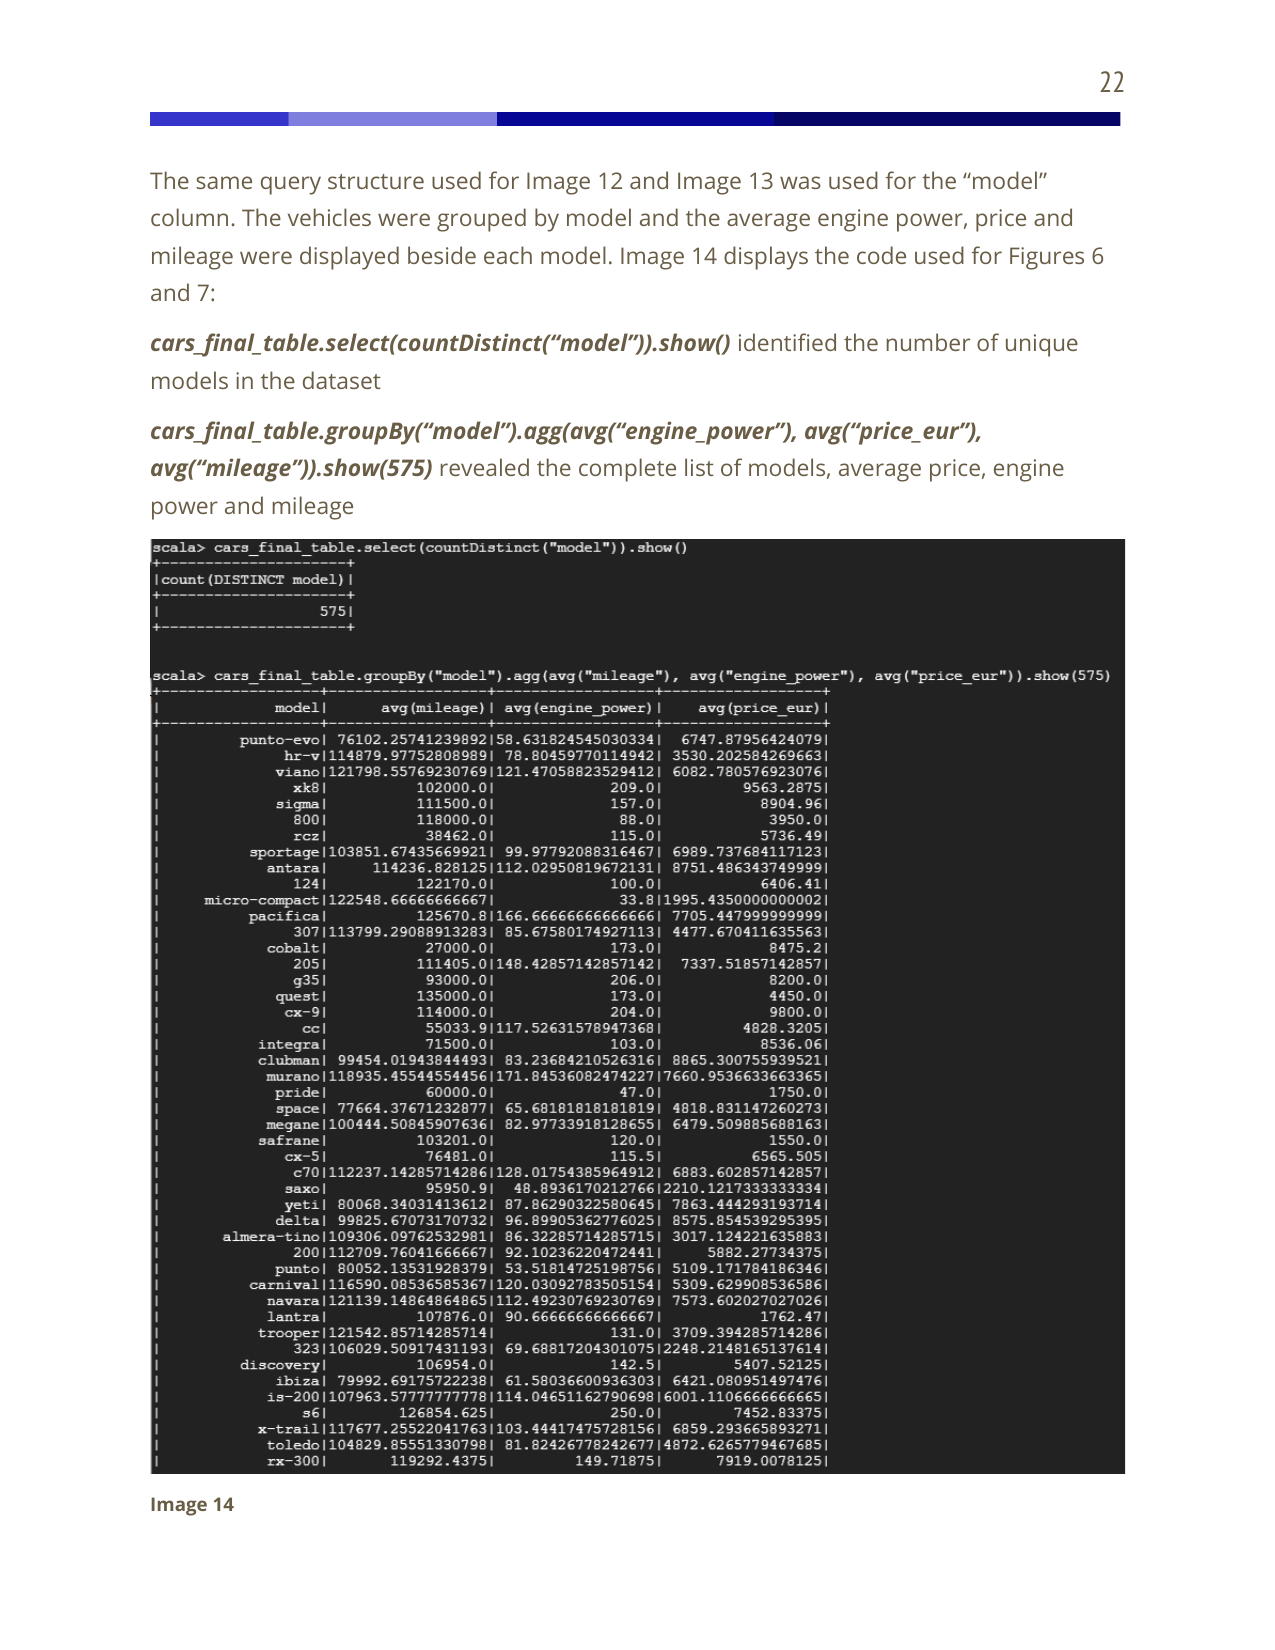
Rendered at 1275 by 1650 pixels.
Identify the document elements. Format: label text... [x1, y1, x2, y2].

picture [150, 539, 1125, 1474]
text cars_final_table.groupBy(“model”).agg(avg(“engine_power”), avg(“price_eur”), avg(“mileage”)).show(575) revealed the complete list of models, average price, engine power and mileage [150, 415, 1125, 521]
text Image 14 [150, 1492, 1125, 1517]
picture [150, 112, 1121, 126]
text cars_final_table.select(countDistinct(“model”)).show() identified the number of unique models in the dataset [150, 327, 1125, 396]
text The same query structure used for Image 12 and Image 13 was used for the “model” column. The vehicles were grouped by model and the average engine power, price and mileage were displayed beside each model. Image 14 displays the code used for Figures 6 and 7: [150, 165, 1125, 308]
